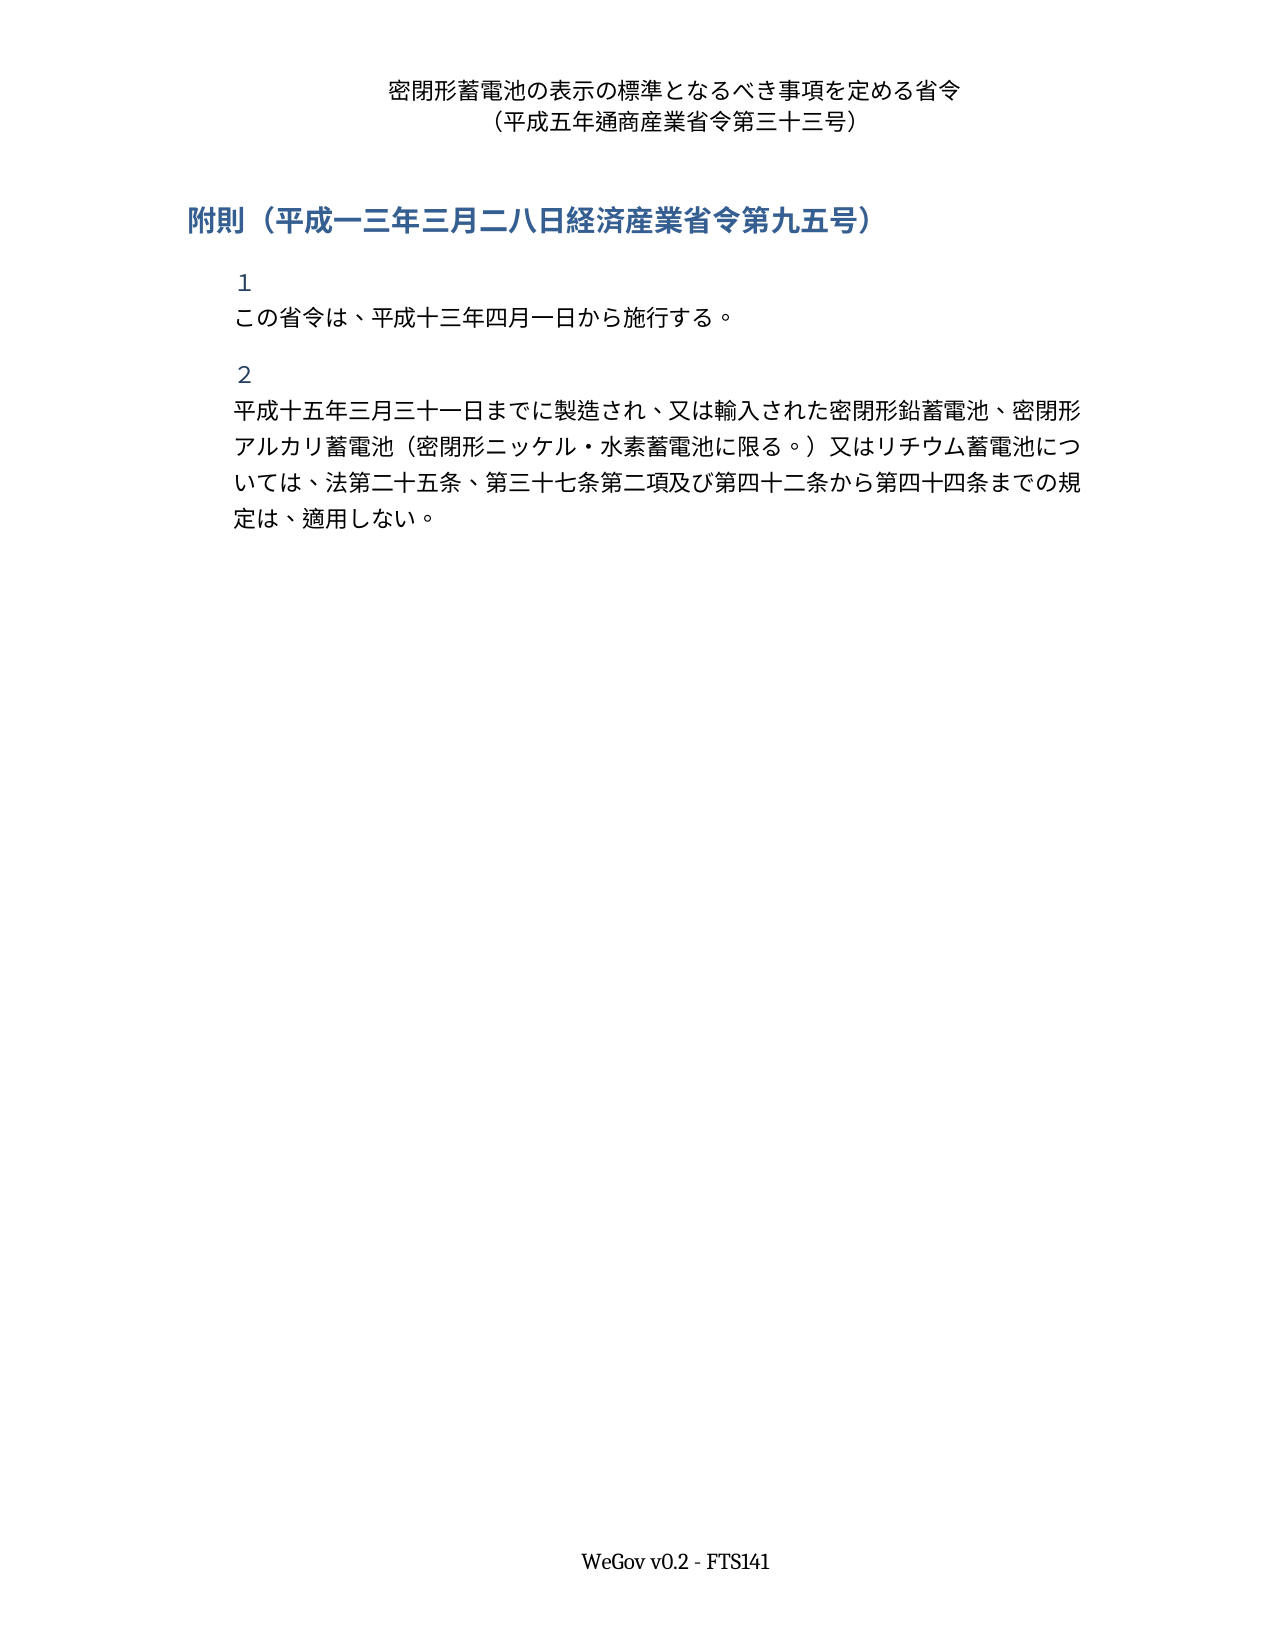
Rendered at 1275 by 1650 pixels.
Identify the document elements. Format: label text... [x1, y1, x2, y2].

text 平成十五年三月三十一日までに製造され、又は輸入された密閉形鉛蓄電池、密閉形アルカリ蓄電池（密閉形ニッケル・水素蓄電池に限る。）又はリチウム蓄電池については、法第二十五条、第三十七条第二項及び第四十二条から第四十四条までの規定は、適用しない。 [233, 395, 1087, 534]
subtitle ２ [233, 359, 1087, 390]
subtitle 附則（平成一三年三月二八日経済産業省令第九五号） [187, 200, 1087, 240]
text この省令は、平成十三年四月一日から施行する。 [233, 302, 1087, 334]
subtitle １ [233, 266, 1087, 298]
